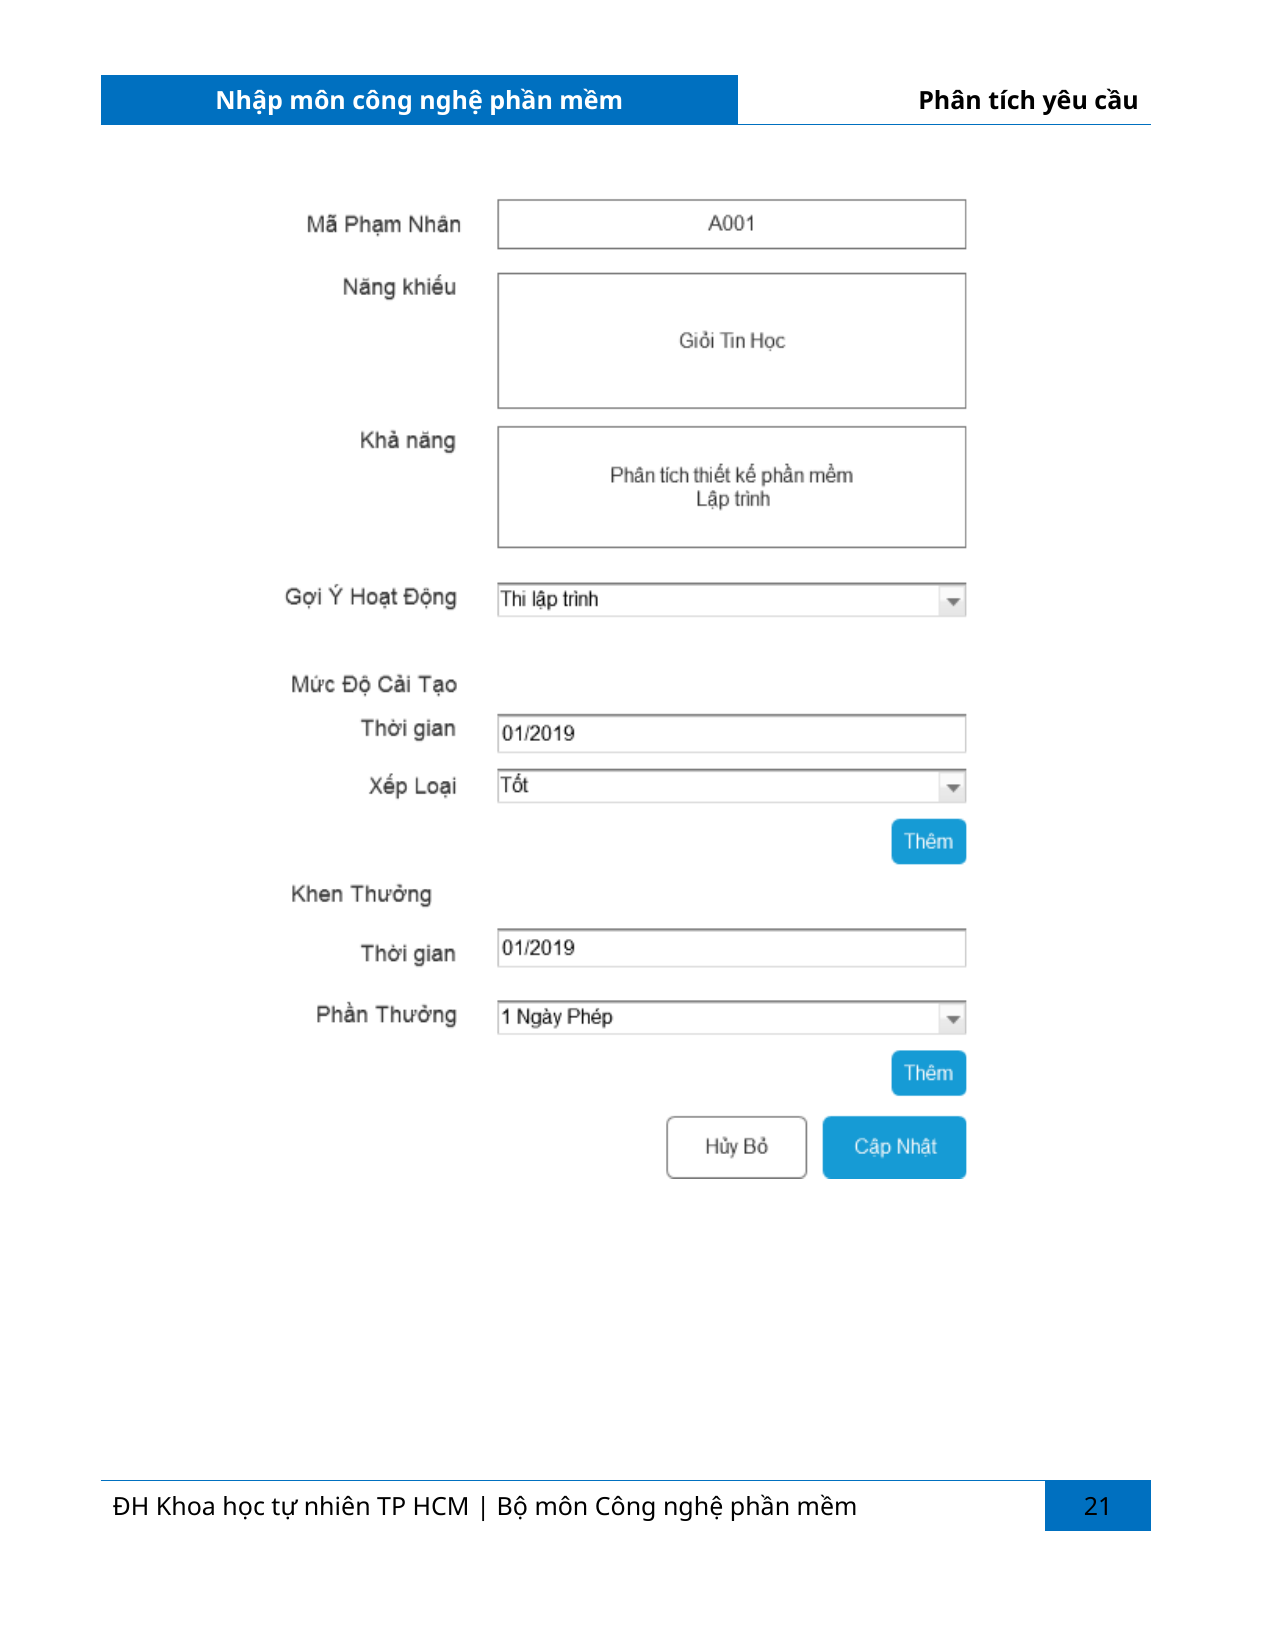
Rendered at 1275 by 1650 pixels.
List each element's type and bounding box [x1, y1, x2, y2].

picture [263, 151, 967, 1179]
